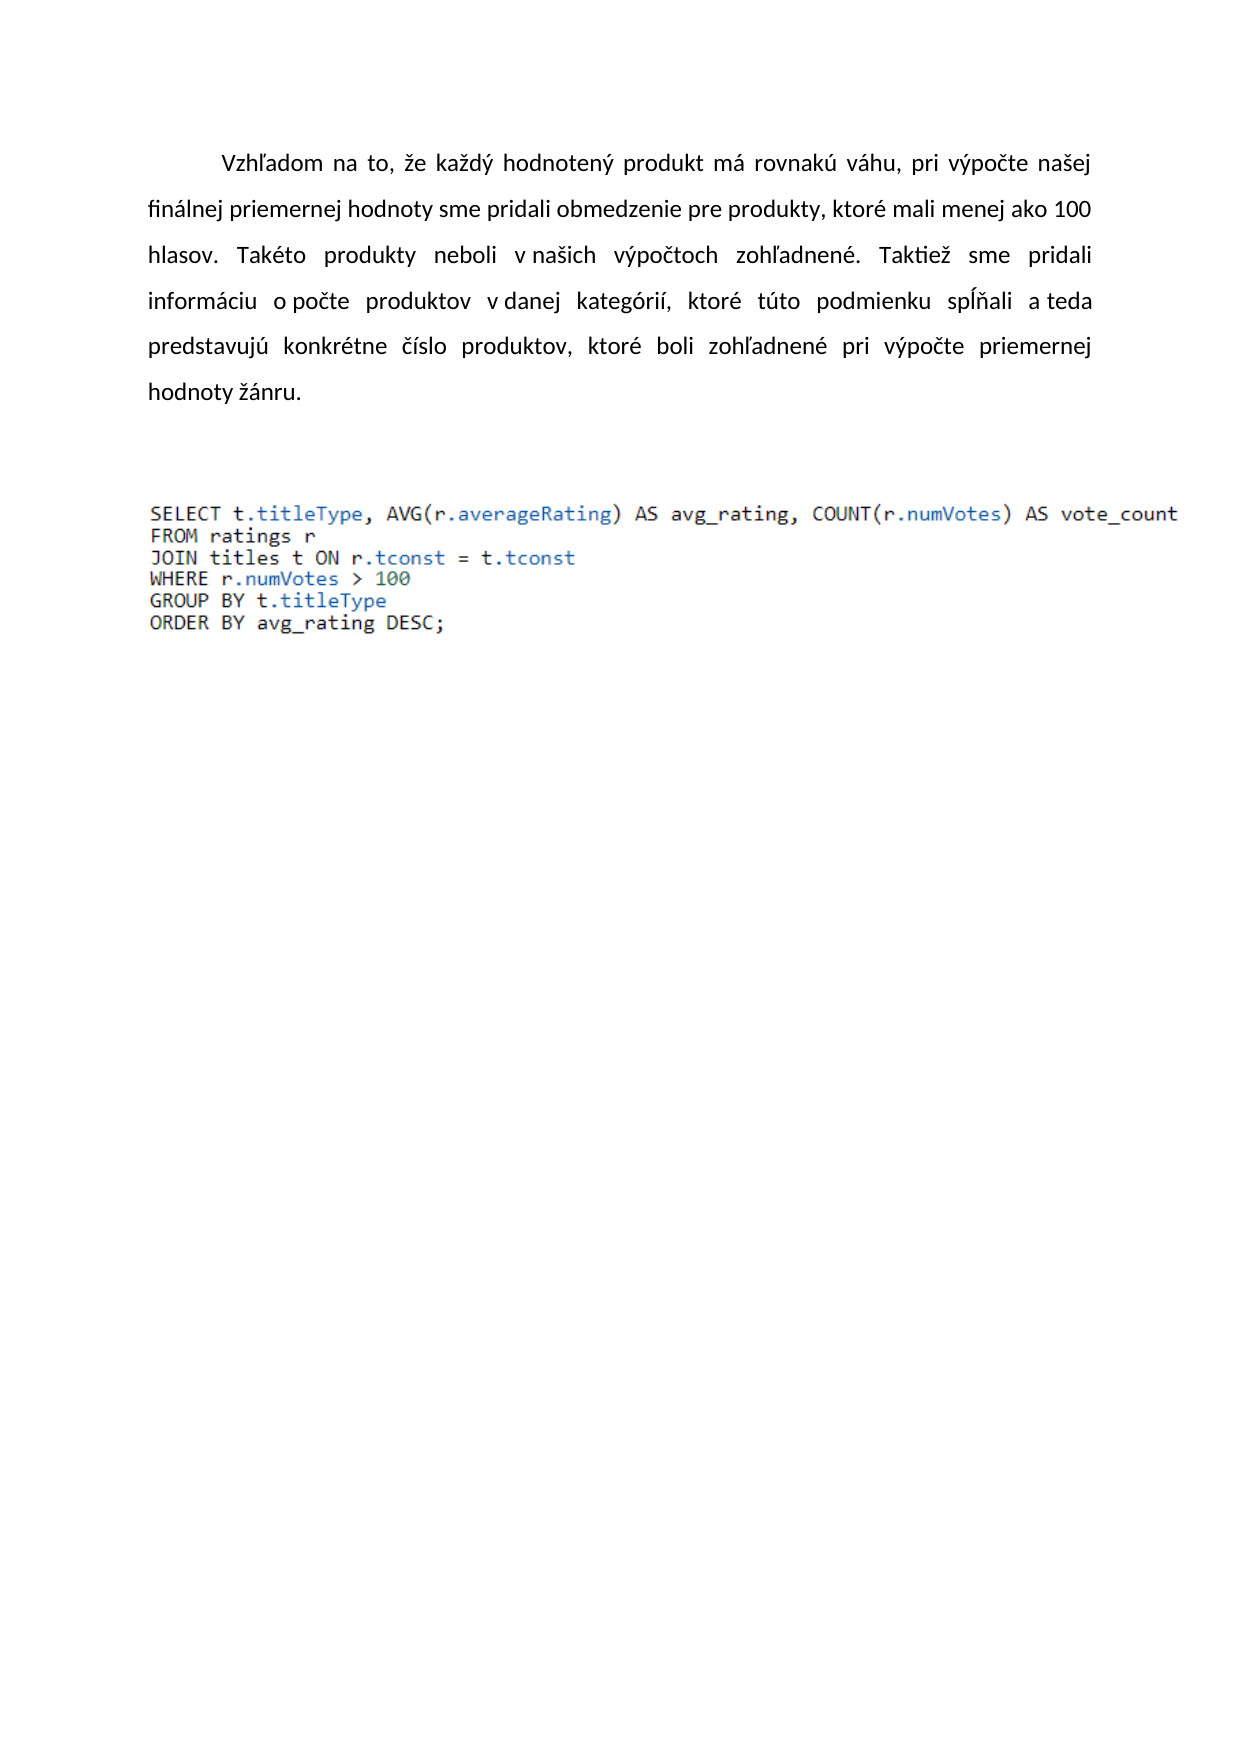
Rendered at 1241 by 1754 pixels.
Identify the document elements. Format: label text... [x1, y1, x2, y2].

text Vzhľadom na to, že každý hodnotený produkt má rovnakú váhu, pri výpočte našej finálnej priemernej hodnoty sme pridali obmedzenie pre produkty, ktoré mali menej ako 100 hlasov. Takéto produkty neboli v našich výpočtoch zohľadnené. Taktiež sme pridali informáciu o počte produktov v danej kategórií, ktoré túto podmienku spĺňali a teda predstavujú konkrétne číslo produktov, ktoré boli zohľadnené pri výpočte priemernej hodnoty žánru. [148, 148, 1093, 407]
picture [147, 501, 1182, 635]
